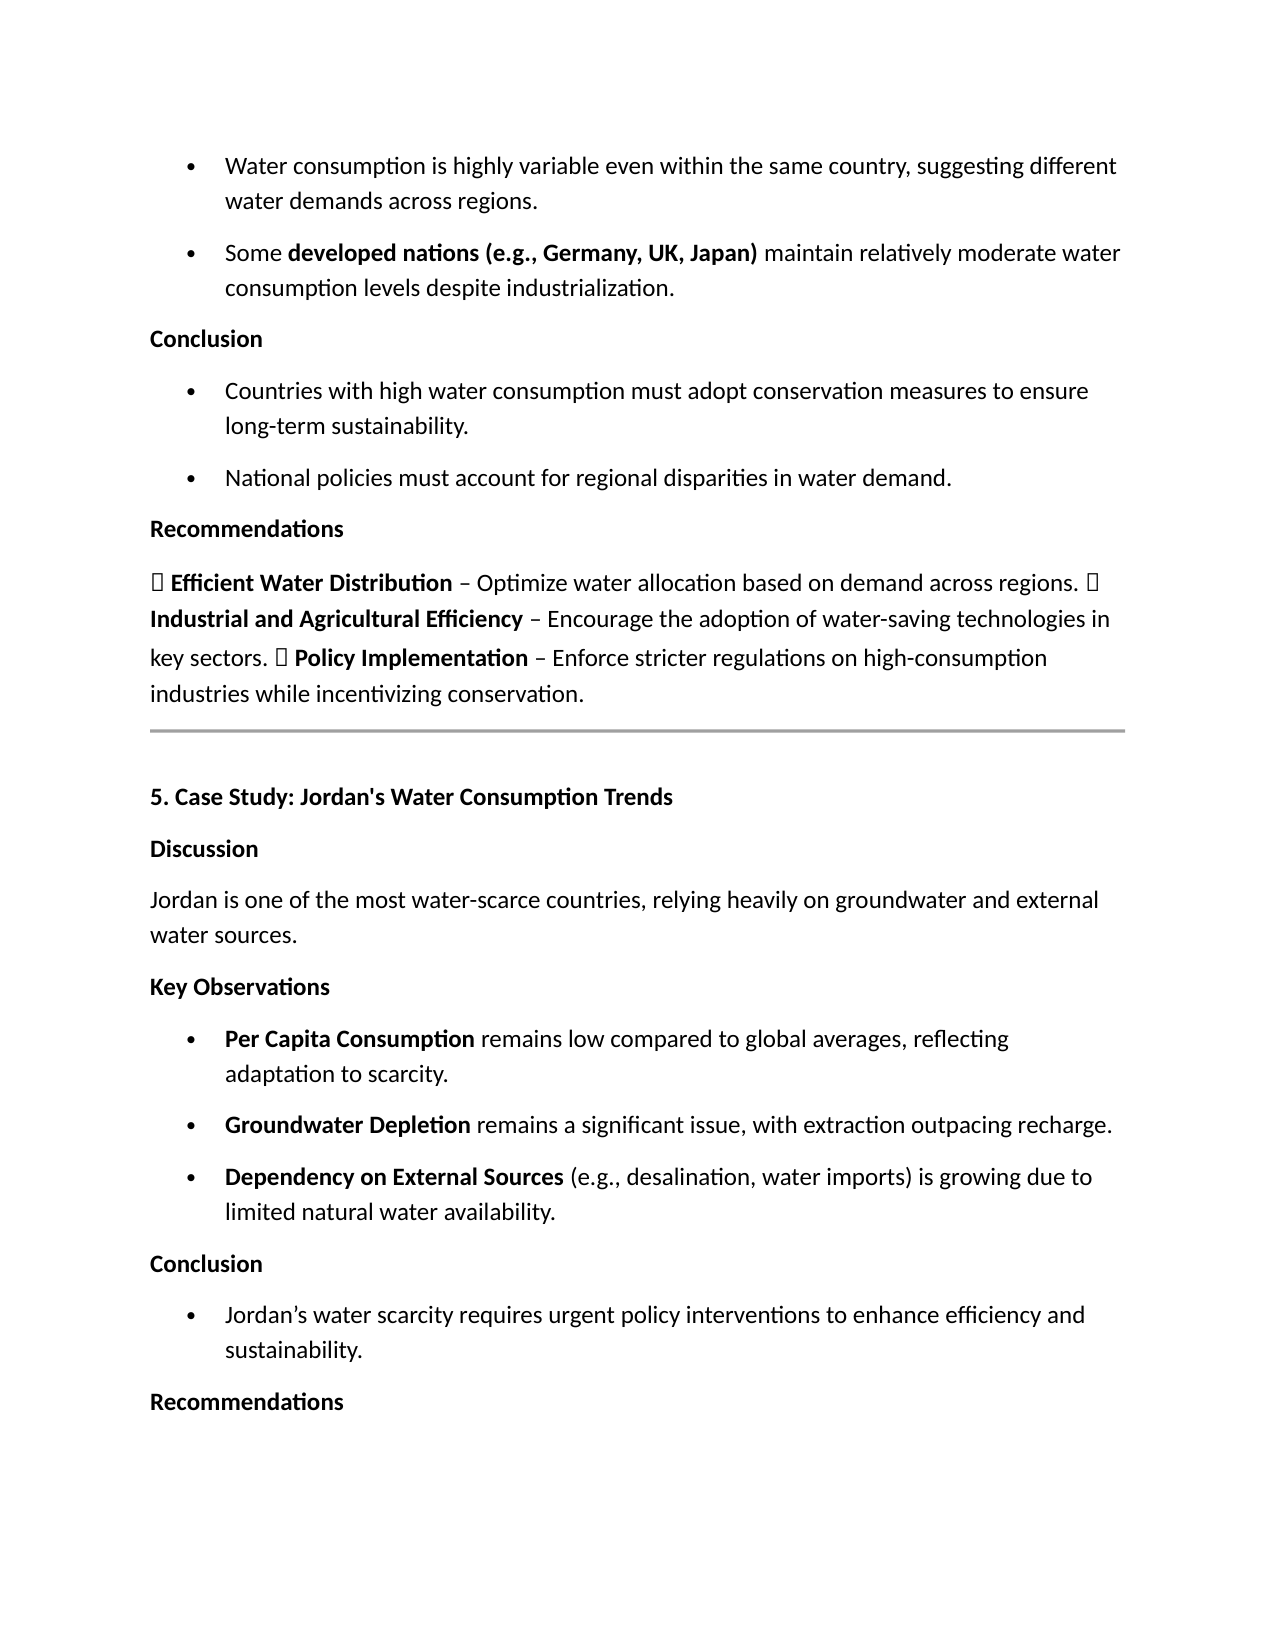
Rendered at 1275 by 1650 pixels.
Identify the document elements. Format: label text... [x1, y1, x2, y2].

list National policies must account for regional disparities in water demand. [187, 462, 1125, 492]
list Per Capita Consumption remains low compared to global averages, reflecting adaptation to scarcity. [187, 1023, 1125, 1088]
text Discussion [150, 833, 1125, 863]
list Water consumption is highly variable even within the same country, suggesting different water demands across regions. [187, 150, 1125, 216]
text Key Observations [150, 971, 1125, 1002]
list Some developed nations (e.g., Germany, UK, Japan) maintain relatively moderate water consumption levels despite industrialization. [187, 237, 1125, 302]
list Groundwater Depletion remains a significant issue, with extraction outpacing recharge. [187, 1109, 1125, 1140]
text Recommendations [150, 513, 1125, 544]
text ✅ Efficient Water Distribution – Optimize water allocation based on demand across regions. ✅ Industrial and Agricultural Efficiency – Encourage the adoption of water-saving technologies in key sectors. ✅ Policy Implementation – Enforce stricter regulations on high-consumption industries while incentivizing conservation. [150, 565, 1125, 708]
text Recommendations [150, 1386, 1125, 1417]
text Conclusion [150, 1248, 1125, 1278]
list Countries with high water consumption must adopt conservation measures to ensure long-term sustainability. [187, 375, 1125, 441]
list Jordan’s water scarcity requires urgent policy interventions to enhance efficiency and sustainability. [187, 1299, 1125, 1365]
list Dependency on External Sources (e.g., desalination, water imports) is growing due to limited natural water availability. [187, 1161, 1125, 1227]
text Conclusion [150, 323, 1125, 354]
text Jordan is one of the most water-scarce countries, relying heavily on groundwater and external water sources. [150, 884, 1125, 950]
text 5. Case Study: Jordan's Water Consumption Trends [150, 781, 1125, 812]
